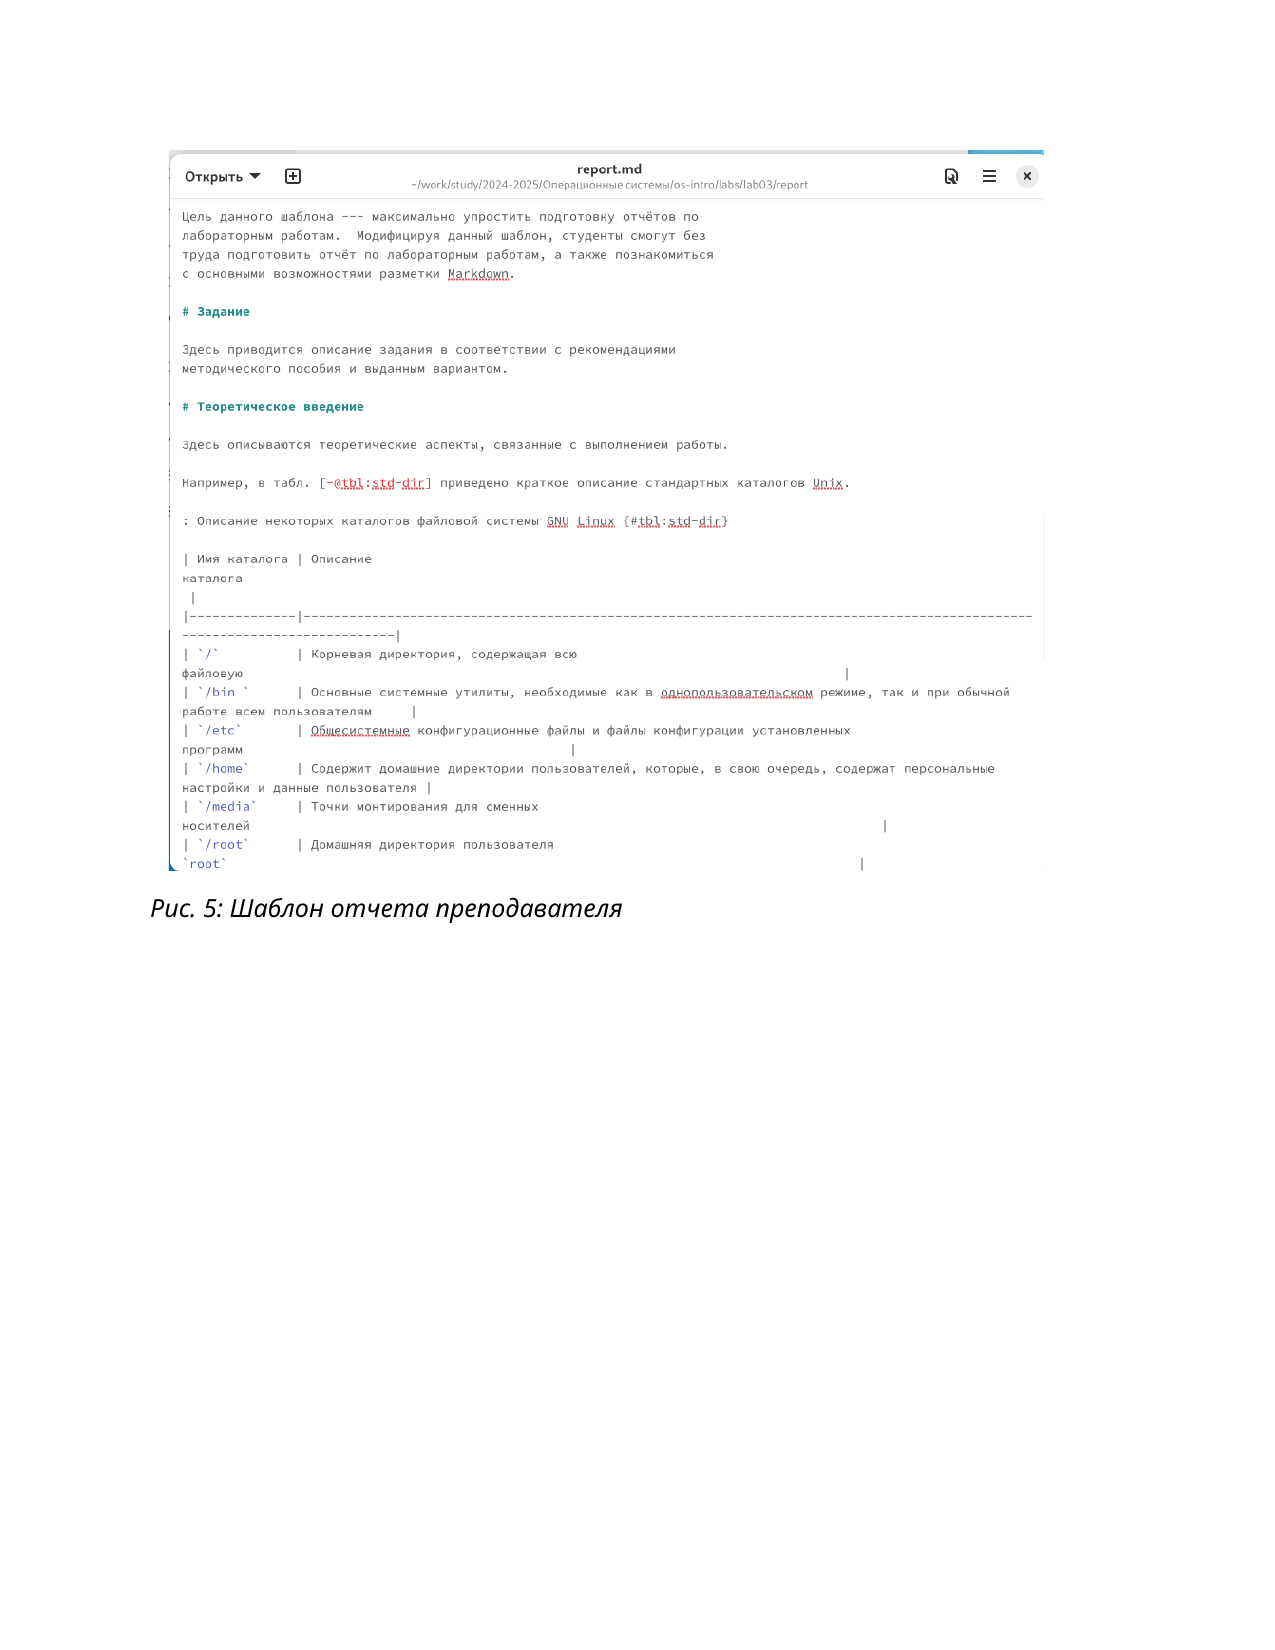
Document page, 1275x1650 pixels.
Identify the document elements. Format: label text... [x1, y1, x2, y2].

picture [168, 150, 1044, 871]
text Рис. 5: Шаблон отчета преподавателя [150, 891, 1125, 925]
